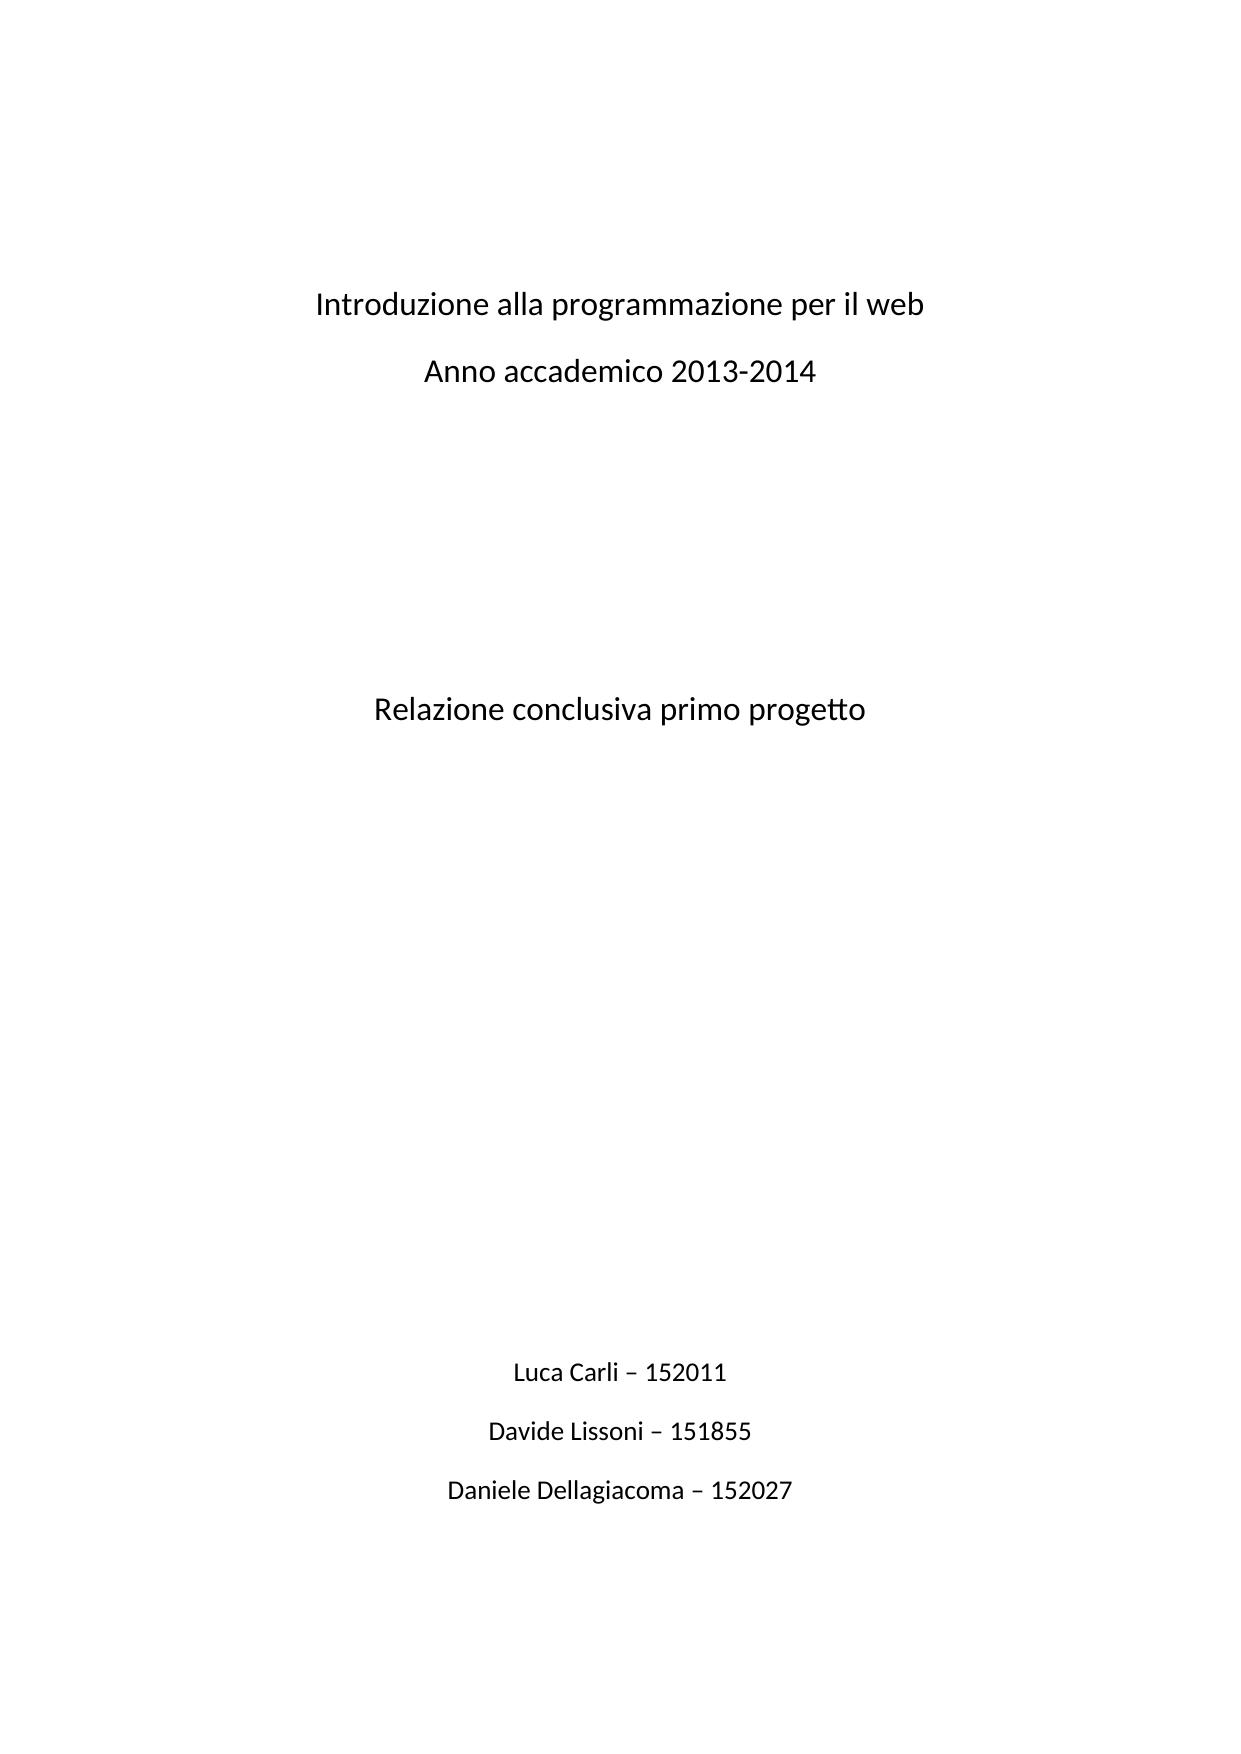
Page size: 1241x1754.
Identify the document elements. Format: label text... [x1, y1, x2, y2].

text Introduzione alla programmazione per il web [118, 283, 1122, 323]
text Daniele Dellagiacoma – 152027 [118, 1473, 1122, 1506]
text Anno accademico 2013-2014 [118, 350, 1122, 391]
text Davide Lissoni – 151855 [118, 1414, 1122, 1447]
text Luca Carli – 152011 [118, 1356, 1122, 1389]
text Relazione conclusiva primo progetto [118, 688, 1122, 729]
